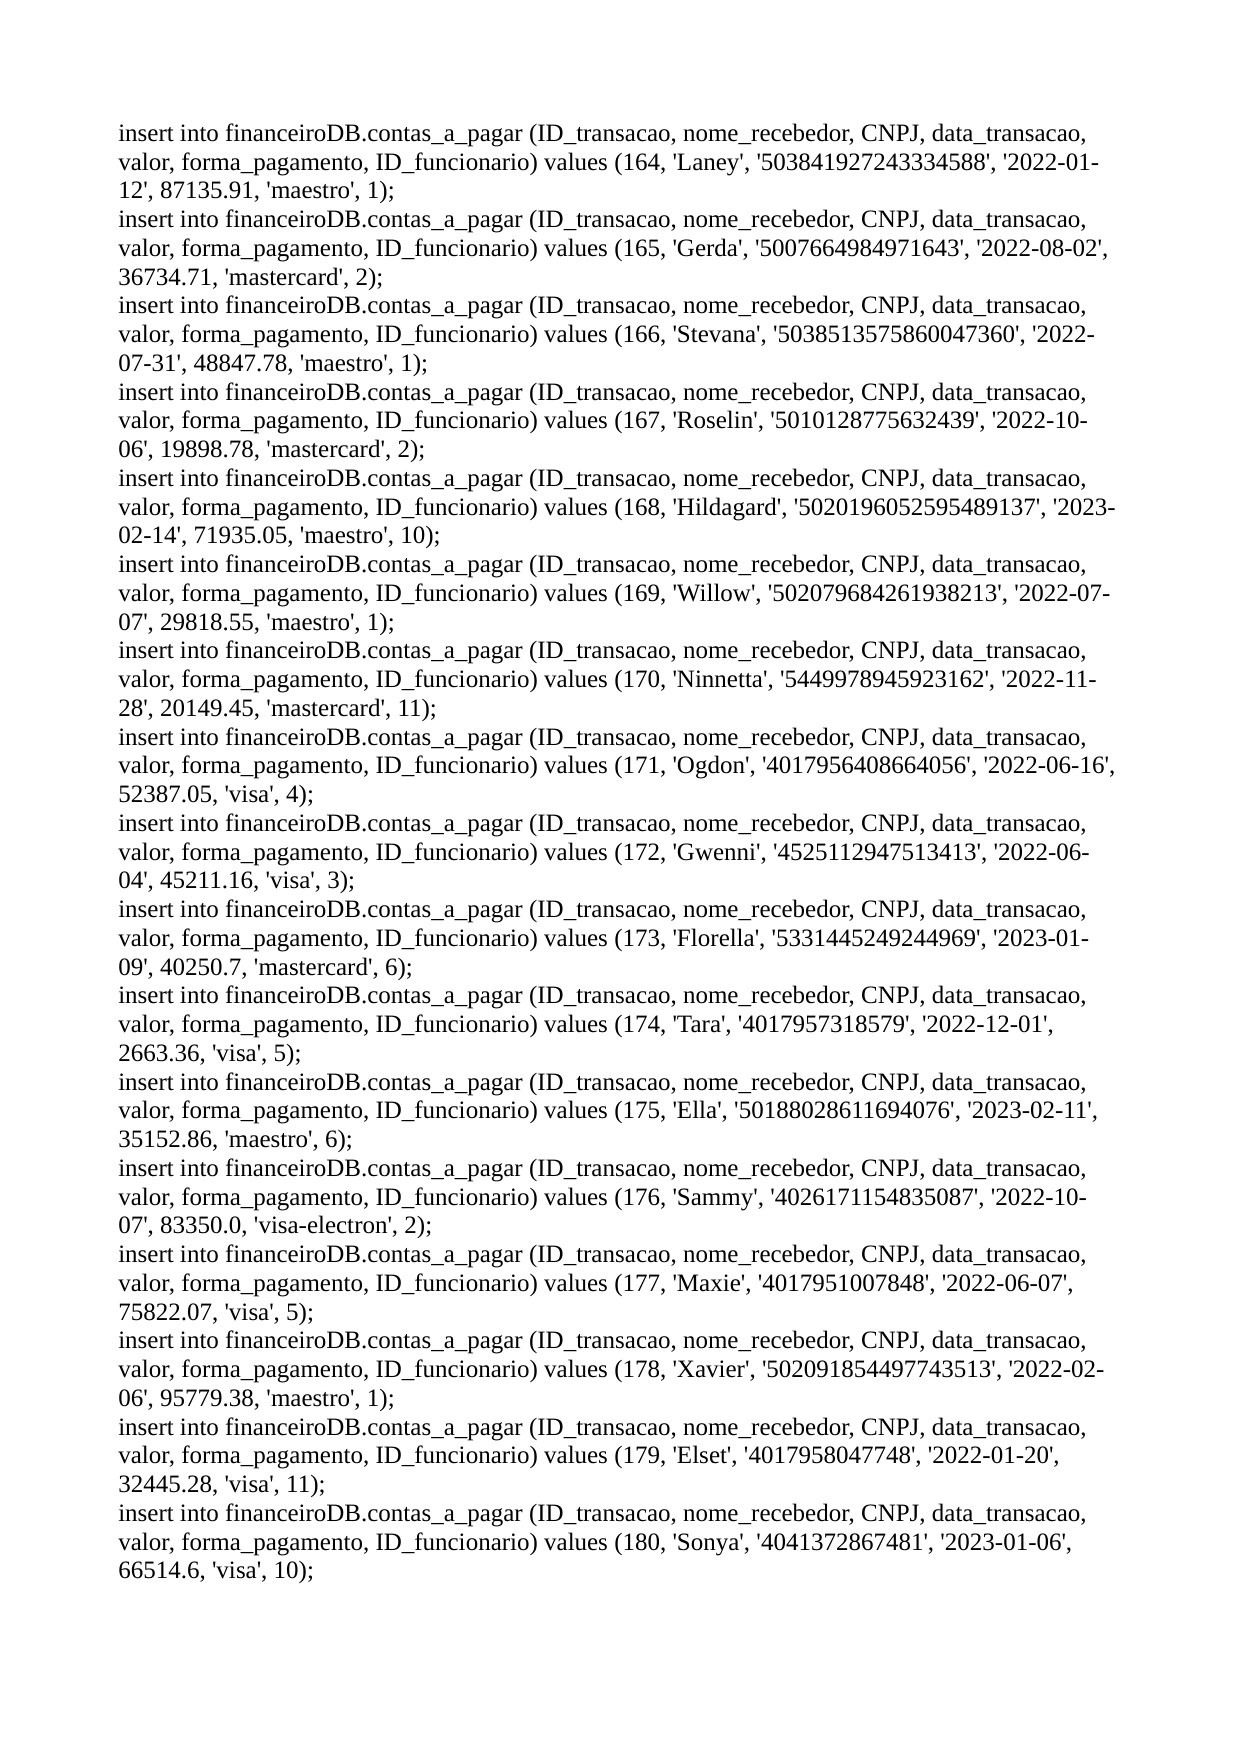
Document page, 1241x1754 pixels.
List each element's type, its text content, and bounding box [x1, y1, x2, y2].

text insert into financeiroDB.contas_a_pagar (ID_transacao, nome_recebedor, CNPJ, data_transacao, valor, forma_pagamento, ID_funcionario) values (169, 'Willow', '502079684261938213', '2022-07-07', 29818.55, 'maestro', 1); [118, 549, 1122, 636]
text insert into financeiroDB.contas_a_pagar (ID_transacao, nome_recebedor, CNPJ, data_transacao, valor, forma_pagamento, ID_funcionario) values (175, 'Ella', '50188028611694076', '2023-02-11', 35152.86, 'maestro', 6); [118, 1067, 1122, 1153]
text insert into financeiroDB.contas_a_pagar (ID_transacao, nome_recebedor, CNPJ, data_transacao, valor, forma_pagamento, ID_funcionario) values (165, 'Gerda', '5007664984971643', '2022-08-02', 36734.71, 'mastercard', 2); [118, 204, 1122, 291]
text insert into financeiroDB.contas_a_pagar (ID_transacao, nome_recebedor, CNPJ, data_transacao, valor, forma_pagamento, ID_funcionario) values (179, 'Elset', '4017958047748', '2022-01-20', 32445.28, 'visa', 11); [118, 1412, 1122, 1498]
text insert into financeiroDB.contas_a_pagar (ID_transacao, nome_recebedor, CNPJ, data_transacao, valor, forma_pagamento, ID_funcionario) values (176, 'Sammy', '4026171154835087', '2022-10-07', 83350.0, 'visa-electron', 2); [118, 1153, 1122, 1239]
text insert into financeiroDB.contas_a_pagar (ID_transacao, nome_recebedor, CNPJ, data_transacao, valor, forma_pagamento, ID_funcionario) values (167, 'Roselin', '5010128775632439', '2022-10-06', 19898.78, 'mastercard', 2); [118, 377, 1122, 463]
text insert into financeiroDB.contas_a_pagar (ID_transacao, nome_recebedor, CNPJ, data_transacao, valor, forma_pagamento, ID_funcionario) values (172, 'Gwenni', '4525112947513413', '2022-06-04', 45211.16, 'visa', 3); [118, 808, 1122, 894]
text insert into financeiroDB.contas_a_pagar (ID_transacao, nome_recebedor, CNPJ, data_transacao, valor, forma_pagamento, ID_funcionario) values (170, 'Ninnetta', '5449978945923162', '2022-11-28', 20149.45, 'mastercard', 11); [118, 636, 1122, 722]
text insert into financeiroDB.contas_a_pagar (ID_transacao, nome_recebedor, CNPJ, data_transacao, valor, forma_pagamento, ID_funcionario) values (164, 'Laney', '503841927243334588', '2022-01-12', 87135.91, 'maestro', 1); [118, 118, 1122, 204]
text insert into financeiroDB.contas_a_pagar (ID_transacao, nome_recebedor, CNPJ, data_transacao, valor, forma_pagamento, ID_funcionario) values (177, 'Maxie', '4017951007848', '2022-06-07', 75822.07, 'visa', 5); [118, 1239, 1122, 1326]
text insert into financeiroDB.contas_a_pagar (ID_transacao, nome_recebedor, CNPJ, data_transacao, valor, forma_pagamento, ID_funcionario) values (171, 'Ogdon', '4017956408664056', '2022-06-16', 52387.05, 'visa', 4); [118, 722, 1122, 808]
text insert into financeiroDB.contas_a_pagar (ID_transacao, nome_recebedor, CNPJ, data_transacao, valor, forma_pagamento, ID_funcionario) values (174, 'Tara', '4017957318579', '2022-12-01', 2663.36, 'visa', 5); [118, 981, 1122, 1067]
text insert into financeiroDB.contas_a_pagar (ID_transacao, nome_recebedor, CNPJ, data_transacao, valor, forma_pagamento, ID_funcionario) values (166, 'Stevana', '5038513575860047360', '2022-07-31', 48847.78, 'maestro', 1); [118, 291, 1122, 377]
text insert into financeiroDB.contas_a_pagar (ID_transacao, nome_recebedor, CNPJ, data_transacao, valor, forma_pagamento, ID_funcionario) values (180, 'Sonya', '4041372867481', '2023-01-06', 66514.6, 'visa', 10); [118, 1498, 1122, 1584]
text insert into financeiroDB.contas_a_pagar (ID_transacao, nome_recebedor, CNPJ, data_transacao, valor, forma_pagamento, ID_funcionario) values (178, 'Xavier', '502091854497743513', '2022-02-06', 95779.38, 'maestro', 1); [118, 1326, 1122, 1412]
text insert into financeiroDB.contas_a_pagar (ID_transacao, nome_recebedor, CNPJ, data_transacao, valor, forma_pagamento, ID_funcionario) values (173, 'Florella', '5331445249244969', '2023-01-09', 40250.7, 'mastercard', 6); [118, 894, 1122, 981]
text insert into financeiroDB.contas_a_pagar (ID_transacao, nome_recebedor, CNPJ, data_transacao, valor, forma_pagamento, ID_funcionario) values (168, 'Hildagard', '5020196052595489137', '2023-02-14', 71935.05, 'maestro', 10); [118, 463, 1122, 549]
